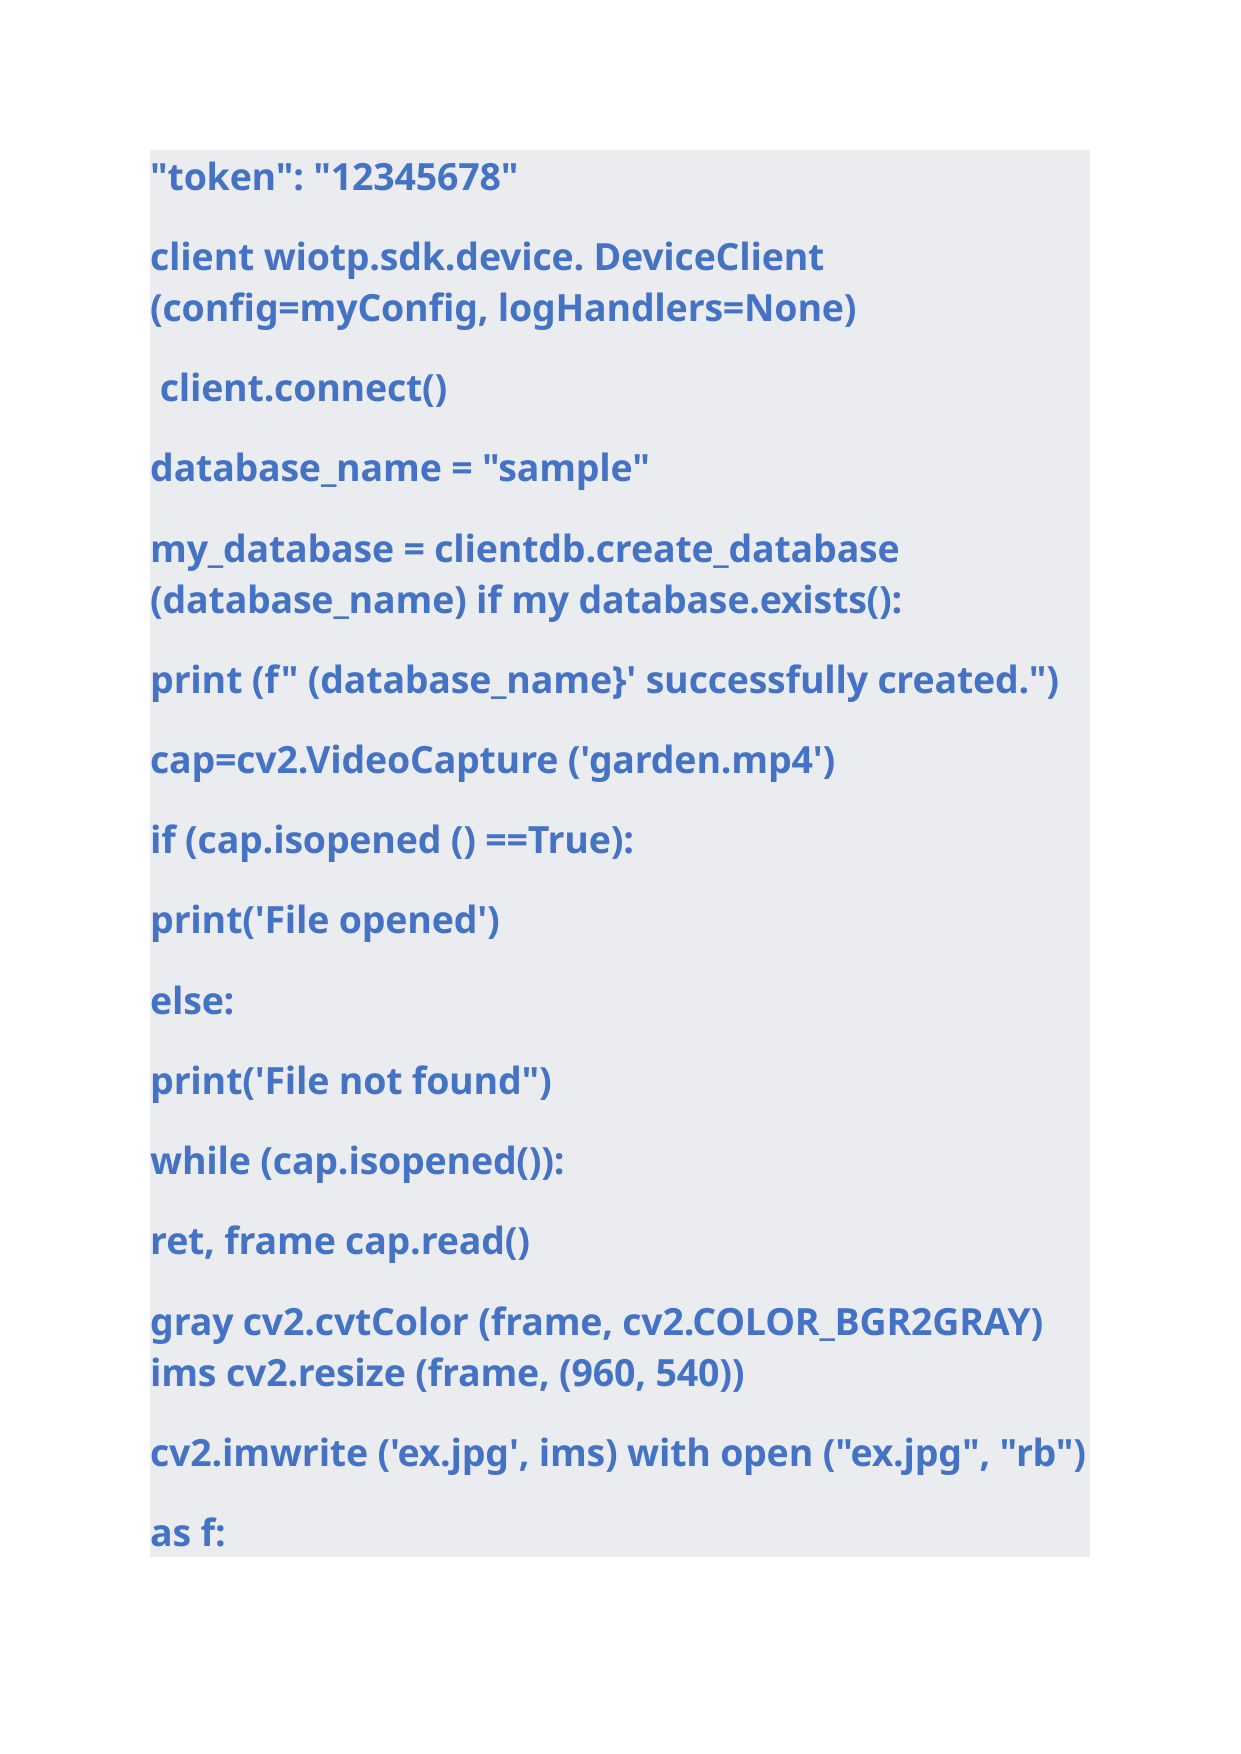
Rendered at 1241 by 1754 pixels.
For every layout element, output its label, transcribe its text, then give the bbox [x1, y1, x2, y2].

text if (cap.isopened () ==True): [150, 813, 1090, 864]
text while (cap.isopened()): [150, 1134, 1090, 1185]
text else: [150, 974, 1090, 1025]
text cv2.imwrite ('ex.jpg', ims) with open ("ex.jpg", "rb") [150, 1426, 1090, 1477]
text gray cv2.cvtColor (frame, cv2.COLOR_BGR2GRAY) ims cv2.resize (frame, (960, 540)) [150, 1295, 1090, 1397]
text as f: [150, 1506, 1090, 1557]
text my_database = clientdb.create_database (database_name) if my database.exists(): [150, 522, 1090, 624]
text print('File not found") [150, 1054, 1090, 1105]
text print (f" (database_name}' successfully created.") [150, 653, 1090, 704]
text print('File opened') [150, 894, 1090, 945]
text "token": "12345678" [150, 150, 1090, 201]
text cap=cv2.VideoCapture ('garden.mp4') [150, 733, 1090, 784]
text client.connect() [150, 361, 1090, 412]
text database_name = "sample" [150, 442, 1090, 493]
text client wiotp.sdk.device. DeviceClient (config=myConfig, logHandlers=None) [150, 230, 1090, 332]
text ret, frame cap.read() [150, 1214, 1090, 1266]
